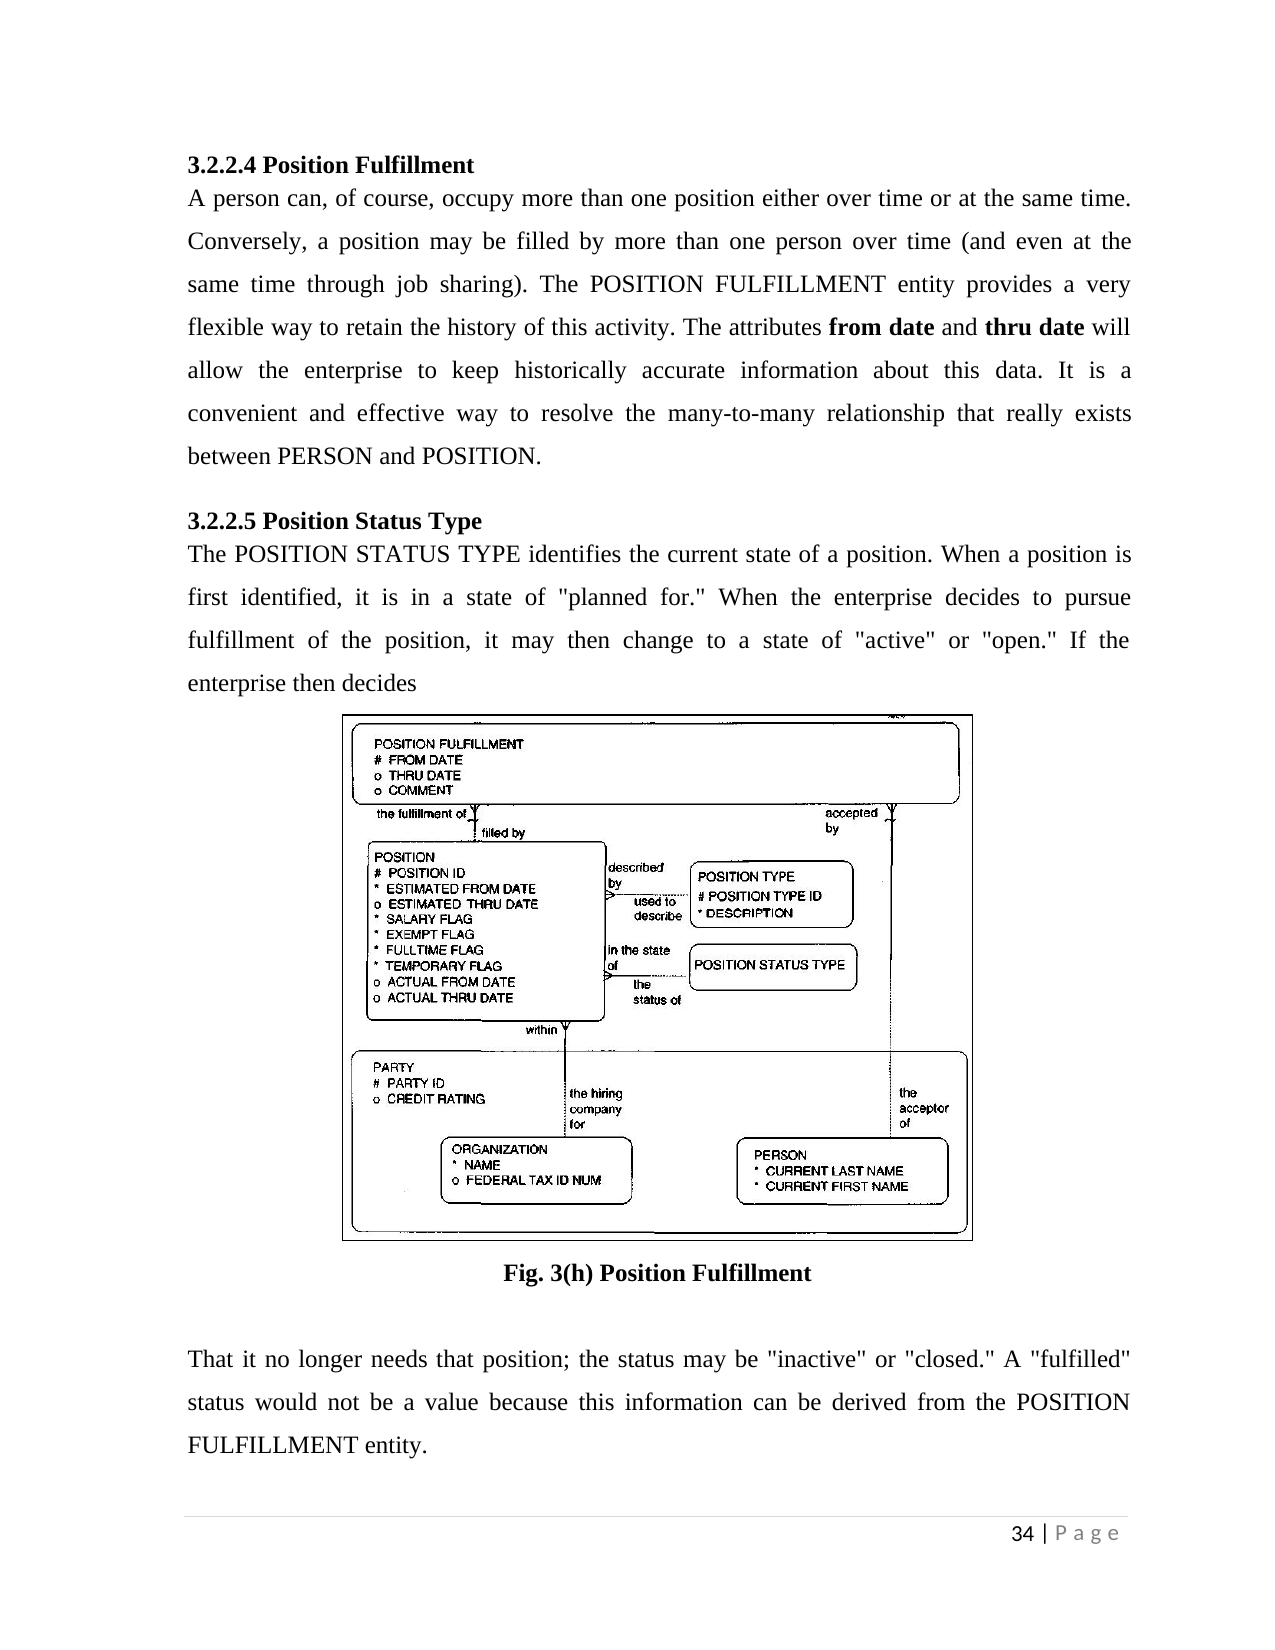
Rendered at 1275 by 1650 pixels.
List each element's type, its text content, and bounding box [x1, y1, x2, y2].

text Fig. 3(h) Position Fulfillment [498, 1258, 816, 1287]
text The POSITION STATUS TYPE identifies the current state of a position. When a position is first identified, it is in a state of "planned for." When the enterprise decides to pursue fulfillment of the position, it may then change to a state of "active" or "open." If the enterprise then decides [187, 539, 1131, 697]
text 3.2.2.5 Position Status Type [187, 506, 488, 535]
text 3.2.2.4 Position Fulfillment [187, 150, 480, 179]
picture [343, 716, 972, 1240]
text A person can, of course, occupy more than one position either over time or at the same time. Conversely, a position may be filled by more than one person over time (and even at the same time through job sharing). The POSITION FULFILLMENT entity provides a very flexible way to retain the history of this activity. The attributes from date and thru date will allow the enterprise to keep historically accurate information about this data. It is a convenient and effective way to resolve the many-to-many relationship that really exists between PERSON and POSITION. [187, 183, 1132, 470]
text That it no longer needs that position; the status may be "inactive" or "closed." A "fulfilled" status would not be a value because this information can be derived from the POSITION FULFILLMENT entity. [187, 1344, 1131, 1459]
